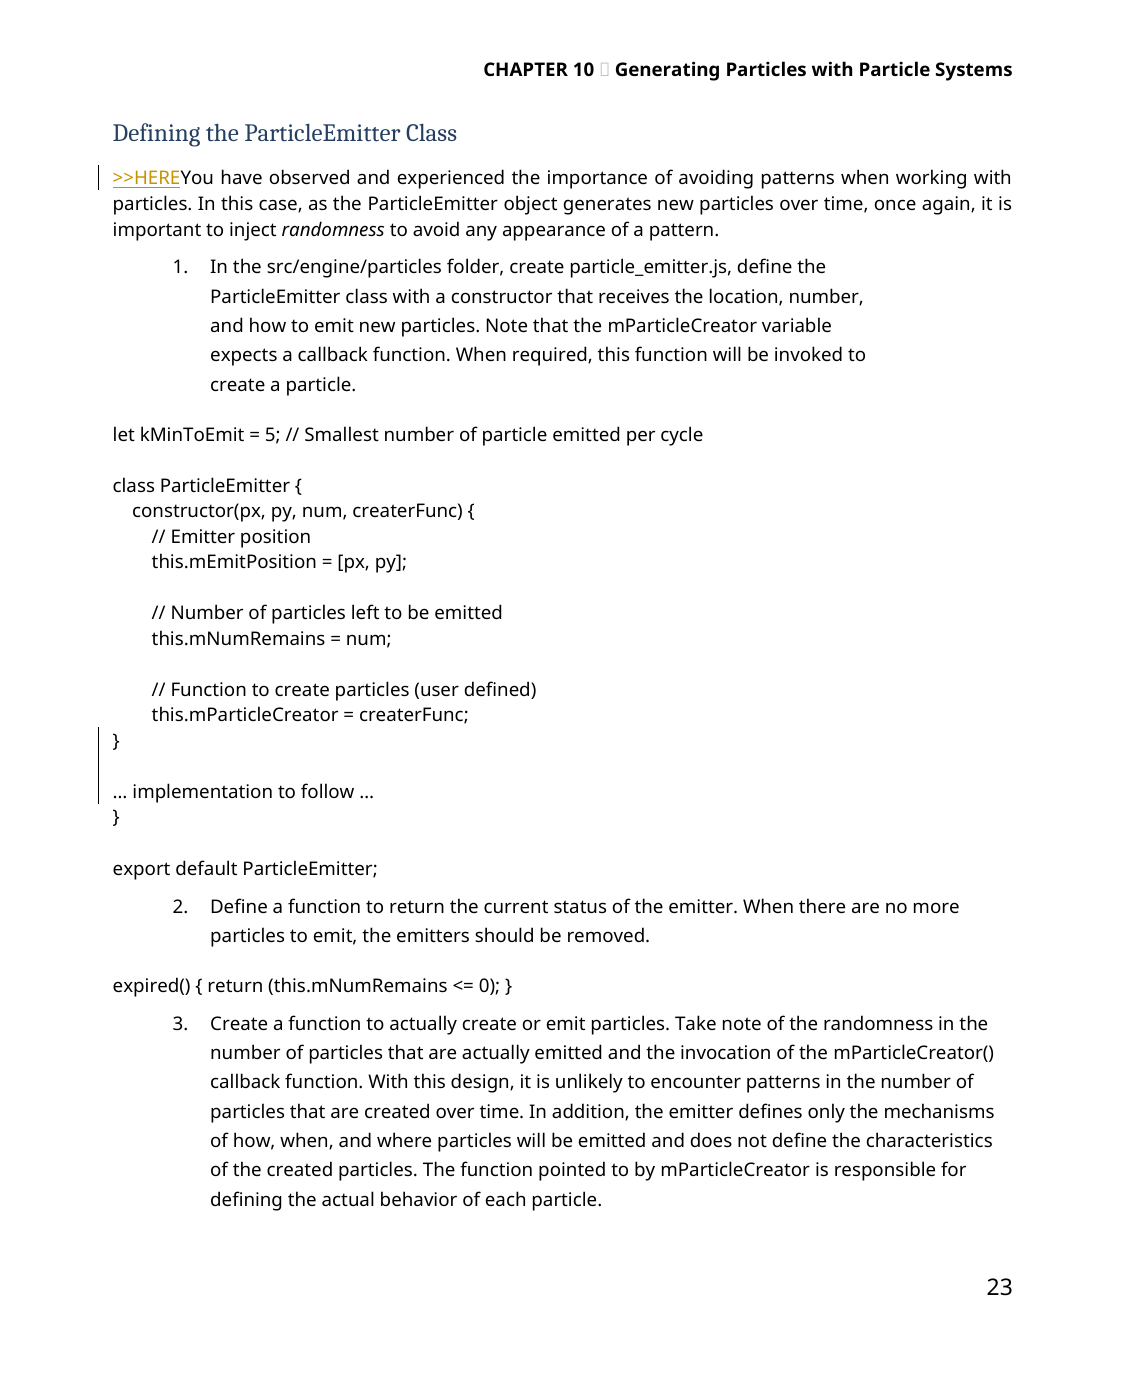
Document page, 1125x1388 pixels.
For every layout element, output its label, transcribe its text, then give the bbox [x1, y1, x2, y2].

text You have observed and experienced the importance of avoiding patterns when working with particles. In this case, as the ParticleEmitter object generates new particles over time, once again, it is important to inject randomness to avoid any appearance of a pattern. [112, 165, 1012, 241]
list Create a function to actually create or emit particles. Take note of the randomness in the number of particles that are actually emitted and the invocation of the mParticleCreator() callback function. With this design, it is unlikely to encounter patterns in the number of particles that are created over time. In addition, the emitter defines only the mechanisms of how, when, and where particles will be emitted and does not define the characteristics of the created particles. The function pointed to by mParticleCreator is responsible for defining the actual behavior of each particle. [172, 1010, 1012, 1211]
list In the src/engine/particles folder, create particle_emitter.js, define the ParticleEmitter class with a constructor that receives the location, number, and how to emit new particles. Note that the mParticleCreator variable expects a callback function. When required, this function will be invoked to create a particle. [172, 254, 892, 396]
text this.mParticleCreator = createrFunc; [112, 702, 1012, 727]
text constructor(px, py, num, createrFunc) { [112, 498, 1012, 523]
text } [112, 727, 1012, 753]
text … implementation to follow … [112, 778, 1012, 804]
text export default ParticleEmitter; [112, 855, 1012, 880]
text let kMinToEmit = 5; // Smallest number of particle emitted per cycle [112, 421, 1012, 447]
text class ParticleEmitter { [112, 472, 1012, 498]
text expired() { return (this.mNumRemains <= 0); } [112, 972, 1012, 998]
text // Function to create particles (user defined) [112, 676, 1012, 702]
subtitle Defining the ParticleEmitter Class [112, 119, 1012, 148]
list Define a function to return the current status of the emitter. When there are no more particles to emit, the emitters should be removed. [172, 893, 1012, 948]
text } [112, 804, 1012, 829]
text // Number of particles left to be emitted [112, 600, 1012, 625]
text this.mEmitPosition = [px, py]; [112, 549, 1012, 574]
text // Emitter position [112, 523, 1012, 549]
text this.mNumRemains = num; [112, 625, 1012, 651]
